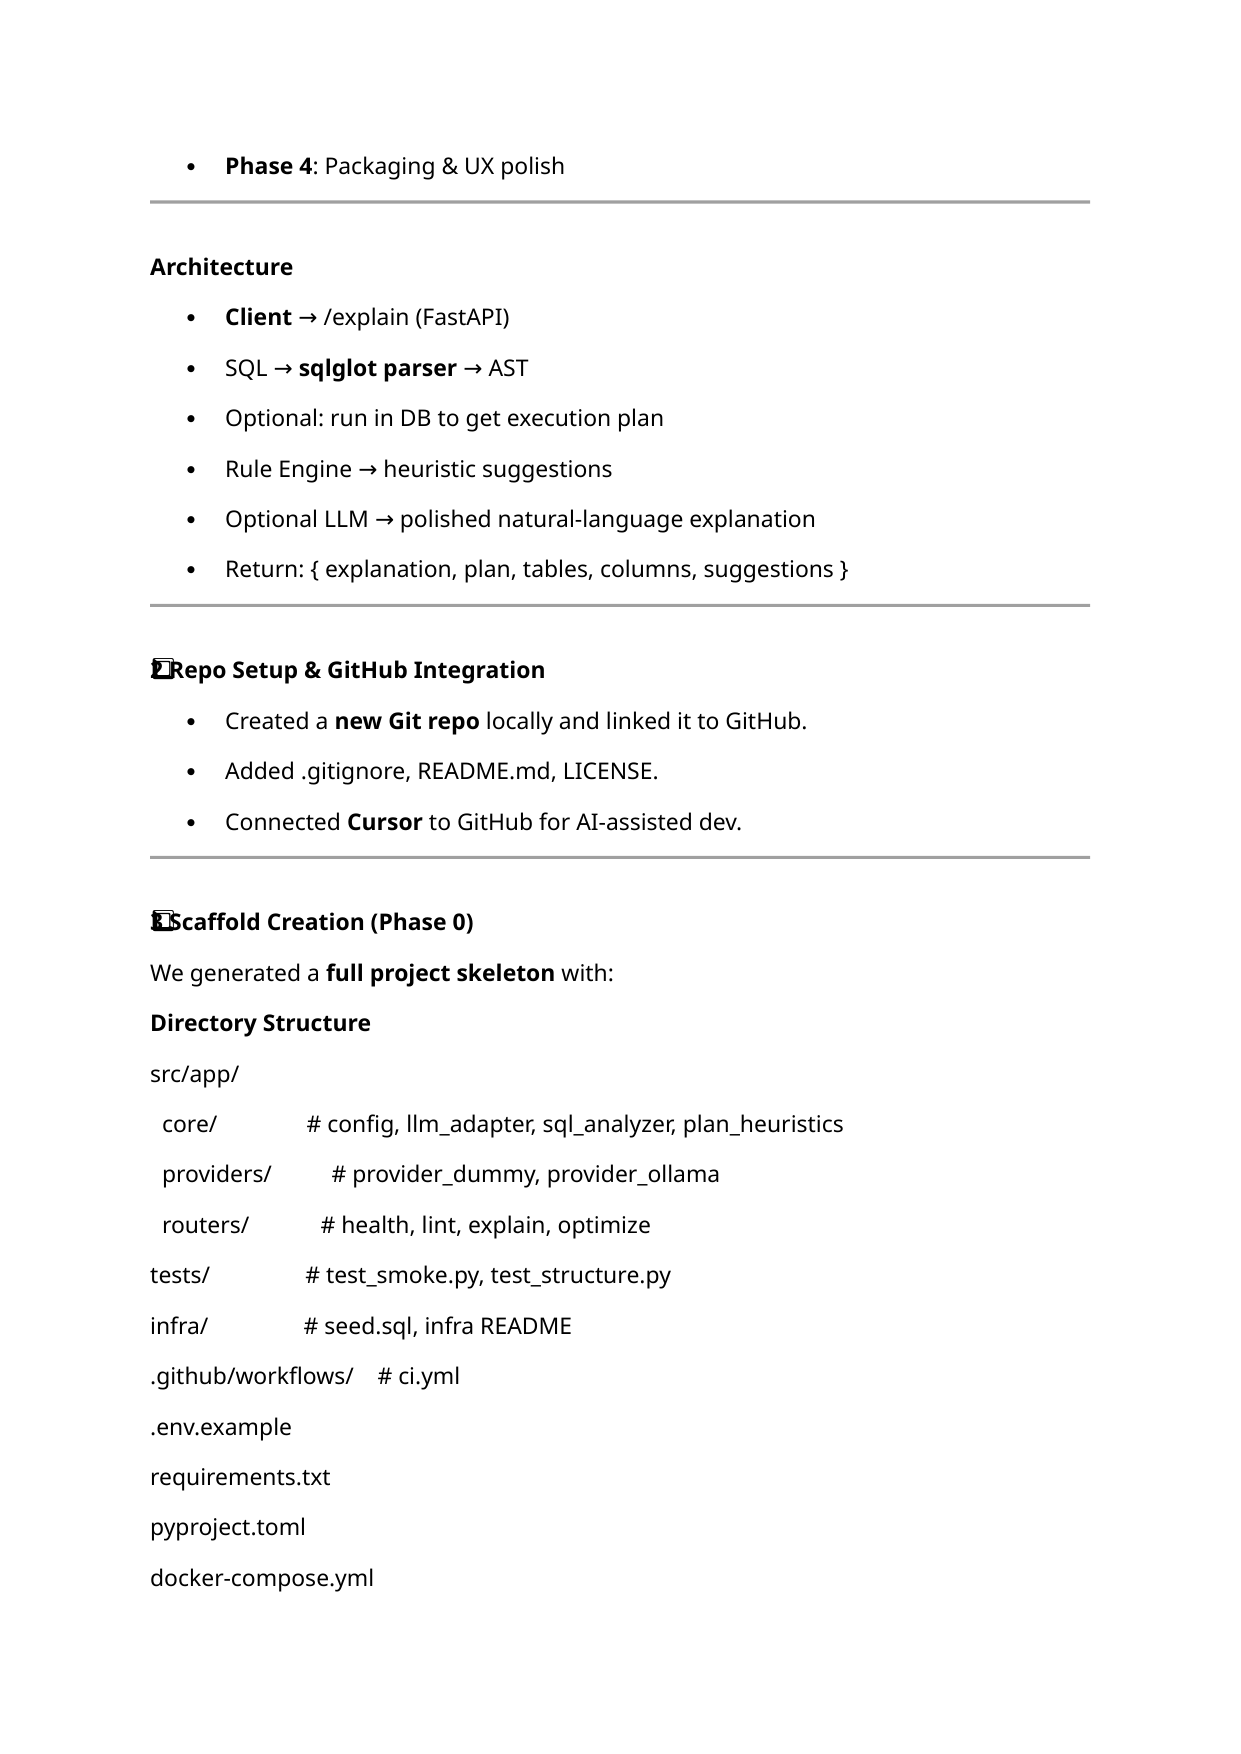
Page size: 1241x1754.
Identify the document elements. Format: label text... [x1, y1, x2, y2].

list Phase 4: Packaging & UX polish [187, 150, 1090, 181]
text pyproject.toml [150, 1511, 1090, 1542]
text infra/ # seed.sql, infra README [150, 1309, 1090, 1341]
text src/app/ [150, 1057, 1090, 1089]
text 3️⃣ Scaffold Creation (Phase 0) [150, 906, 1090, 937]
text tests/ # test_smoke.py, test_structure.py [150, 1259, 1090, 1290]
text core/ # config, llm_adapter, sql_analyzer, plan_heuristics [150, 1108, 1090, 1139]
list Connected Cursor to GitHub for AI-assisted dev. [187, 805, 1090, 837]
text .github/workflows/ # ci.yml [150, 1360, 1090, 1391]
list Return: { explanation, plan, tables, columns, suggestions } [187, 553, 1090, 584]
list Client → /explain (FastAPI) [187, 301, 1090, 332]
text providers/ # provider_dummy, provider_ollama [150, 1158, 1090, 1189]
list Optional: run in DB to get execution plan [187, 402, 1090, 433]
text Directory Structure [150, 1007, 1090, 1038]
text We generated a full project skeleton with: [150, 957, 1090, 988]
text 2️⃣ Repo Setup & GitHub Integration [150, 654, 1090, 685]
text .env.example [150, 1410, 1090, 1442]
list Added .gitignore, README.md, LICENSE. [187, 755, 1090, 786]
text Architecture [150, 251, 1090, 282]
text docker-compose.yml [150, 1562, 1090, 1593]
list Optional LLM → polished natural-language explanation [187, 503, 1090, 534]
list Rule Engine → heuristic suggestions [187, 452, 1090, 484]
text routers/ # health, lint, explain, optimize [150, 1209, 1090, 1240]
list SQL → sqlglot parser → AST [187, 352, 1090, 383]
list Created a new Git repo locally and linked it to GitHub. [187, 704, 1090, 736]
text requirements.txt [150, 1461, 1090, 1492]
